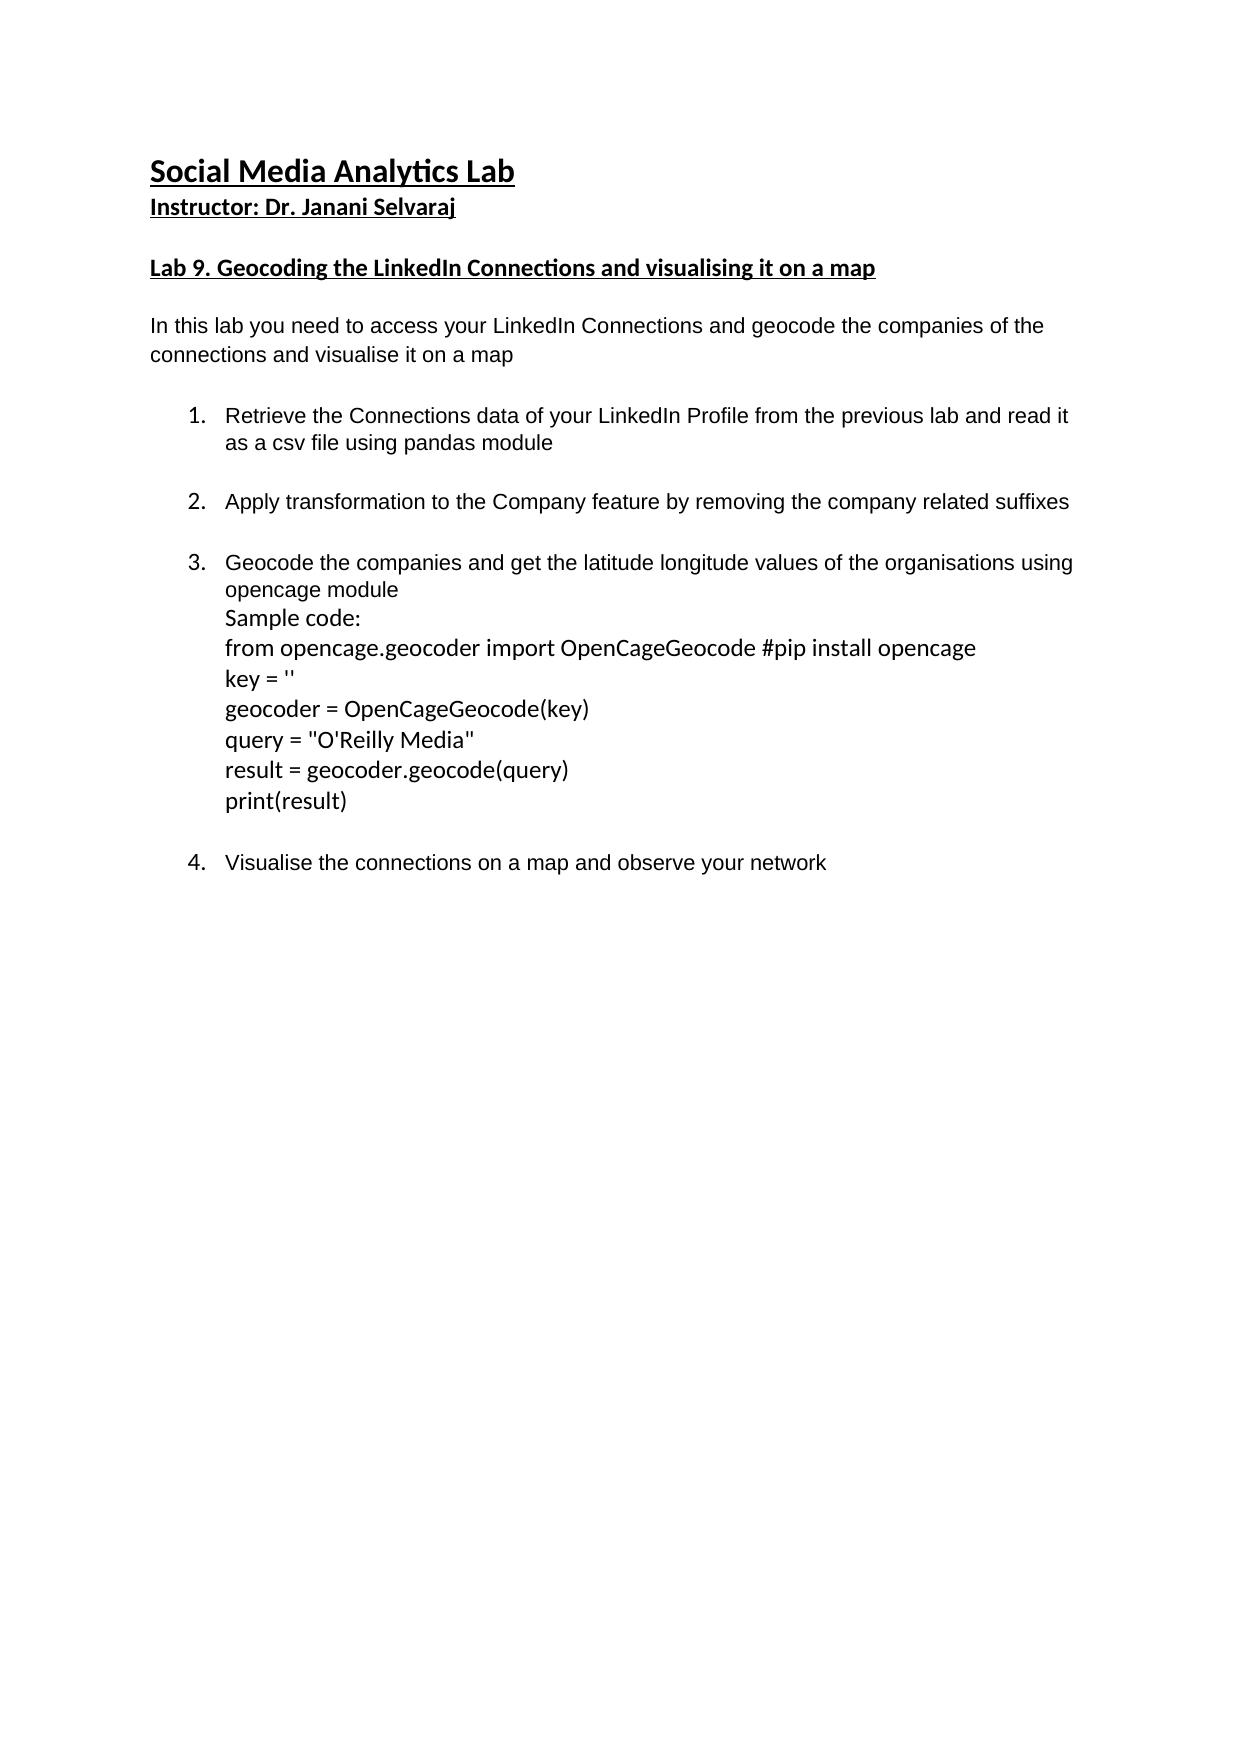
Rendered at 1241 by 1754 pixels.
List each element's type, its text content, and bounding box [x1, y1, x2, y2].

text Instructor: Dr. Janani Selvaraj [150, 191, 1090, 221]
list geocoder = OpenCageGeocode(key) [225, 694, 1090, 724]
text In this lab you need to access your LinkedIn Connections and geocode the companies of the connections and visualise it on a map [150, 313, 1090, 368]
list from opencage.geocoder import OpenCageGeocode #pip install opencage [225, 633, 1090, 663]
list key = '' [225, 663, 1090, 694]
list Visualise the connections on a map and observe your network [187, 846, 1090, 877]
list Sample code: [225, 602, 1090, 633]
list Apply transformation to the Company feature by removing the company related suffixes [187, 485, 1090, 516]
list query = "O'Reilly Media" [225, 724, 1090, 755]
list Retrieve the Connections data of your LinkedIn Profile from the previous lab and read it as a csv file using pandas module [187, 399, 1090, 455]
text Lab 9. Geocoding the LinkedIn Connections and visualising it on a map [150, 252, 1090, 282]
list result = geocoder.geocode(query) [225, 755, 1090, 785]
list print(result) [225, 785, 1090, 816]
list Geocode the companies and get the latitude longitude values of the organisations using opencage module [187, 546, 1090, 602]
text Social Media Analytics Lab [150, 150, 1090, 191]
